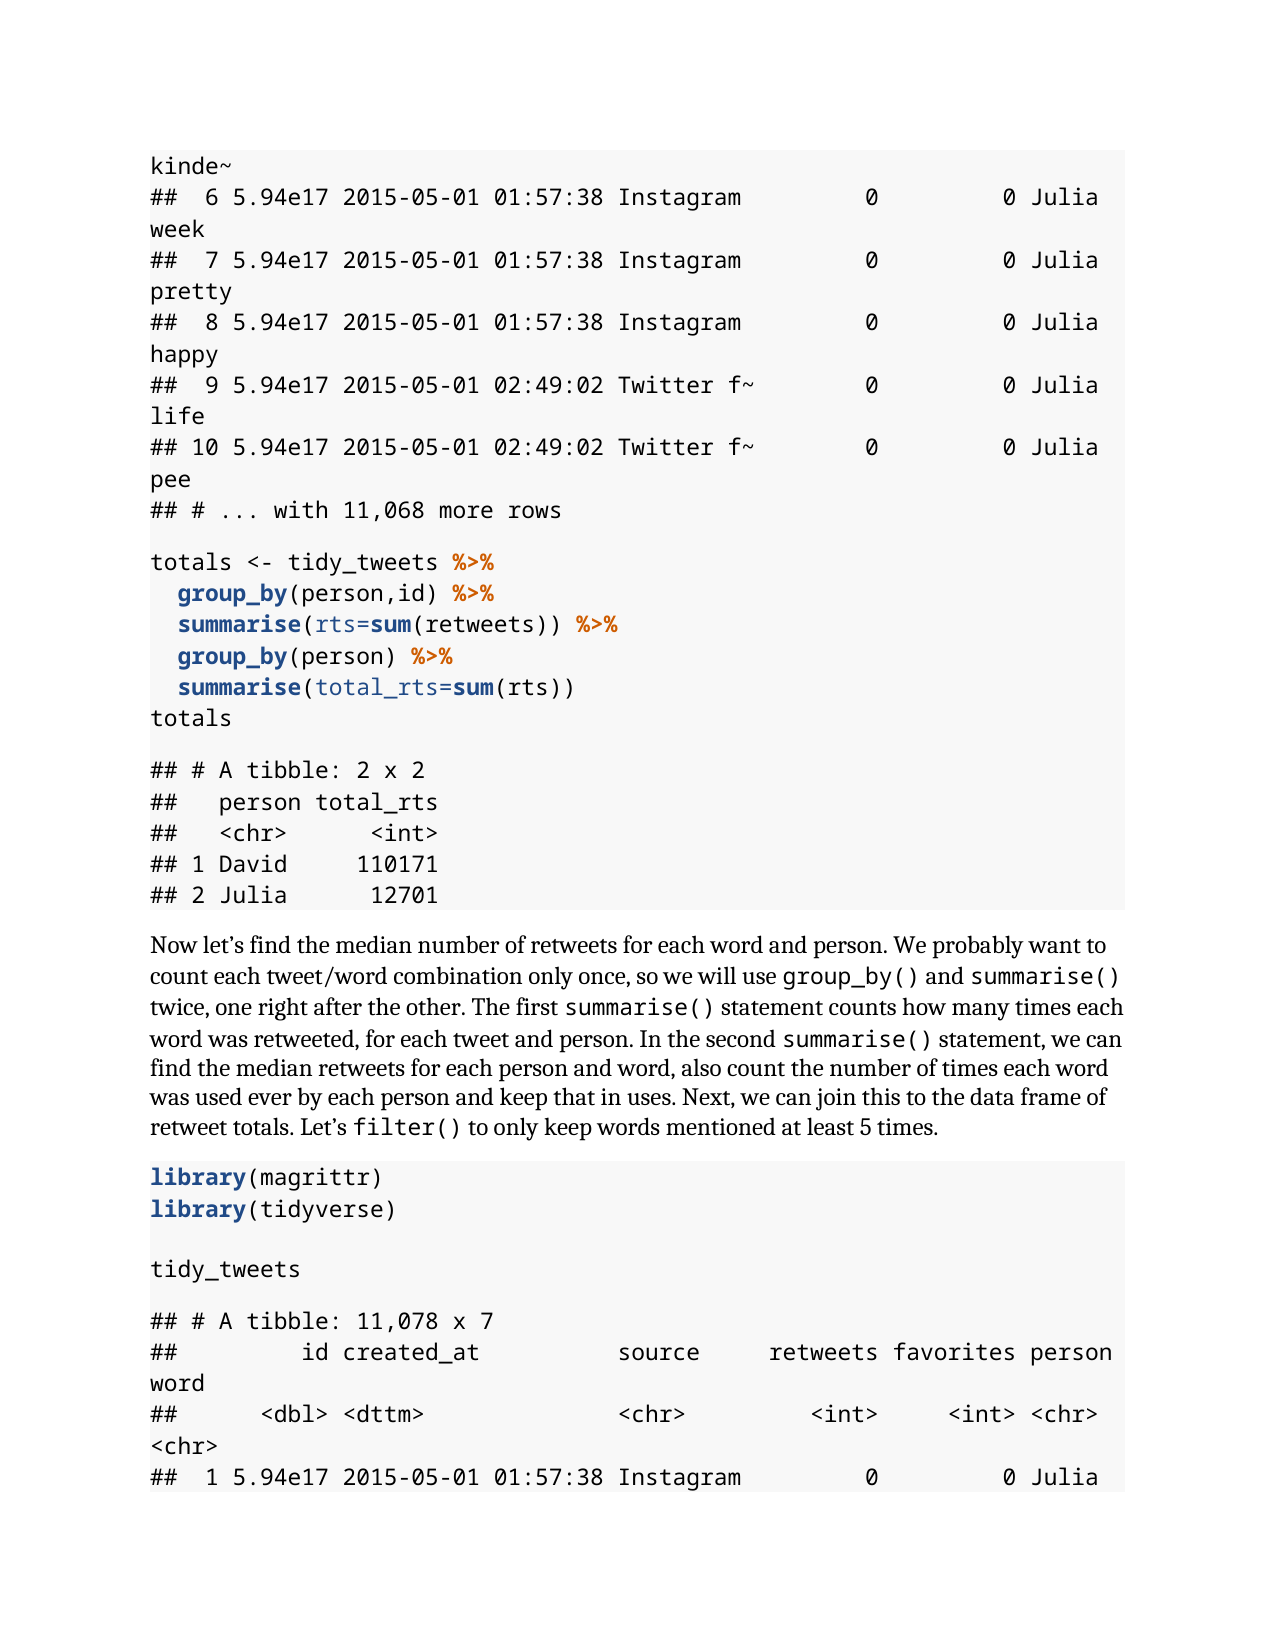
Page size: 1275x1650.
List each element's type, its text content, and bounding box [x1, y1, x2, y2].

text Now let’s find the median number of retweets for each word and person. We probably want to count each tweet/word combination only once, so we will use group_by() and summarise() twice, one right after the other. The first summarise() statement counts how many times each word was retweeted, for each tweet and person. In the second summarise() statement, we can find the median retweets for each person and word, also count the number of times each word was used ever by each person and keep that in uses. Next, we can join this to the data frame of retweet totals. Let’s filter() to only keep words mentioned at least 5 times. [150, 931, 1125, 1142]
text totals <- tidy_tweets %>% group_by(person,id) %>% summarise(rts=sum(retweets)) %>% group_by(person) %>% summarise(total_rts=sum(rts)) totals [150, 546, 1125, 733]
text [150, 150, 1125, 525]
text library(magrittr) library(tidyverse) tidy_tweets [150, 1161, 1125, 1284]
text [150, 1304, 1125, 1492]
text ## # A tibble: 2 x 2 ## person total_rts ## <chr> <int> ## 1 David 110171 ## 2 Julia 12701 [150, 754, 1125, 910]
